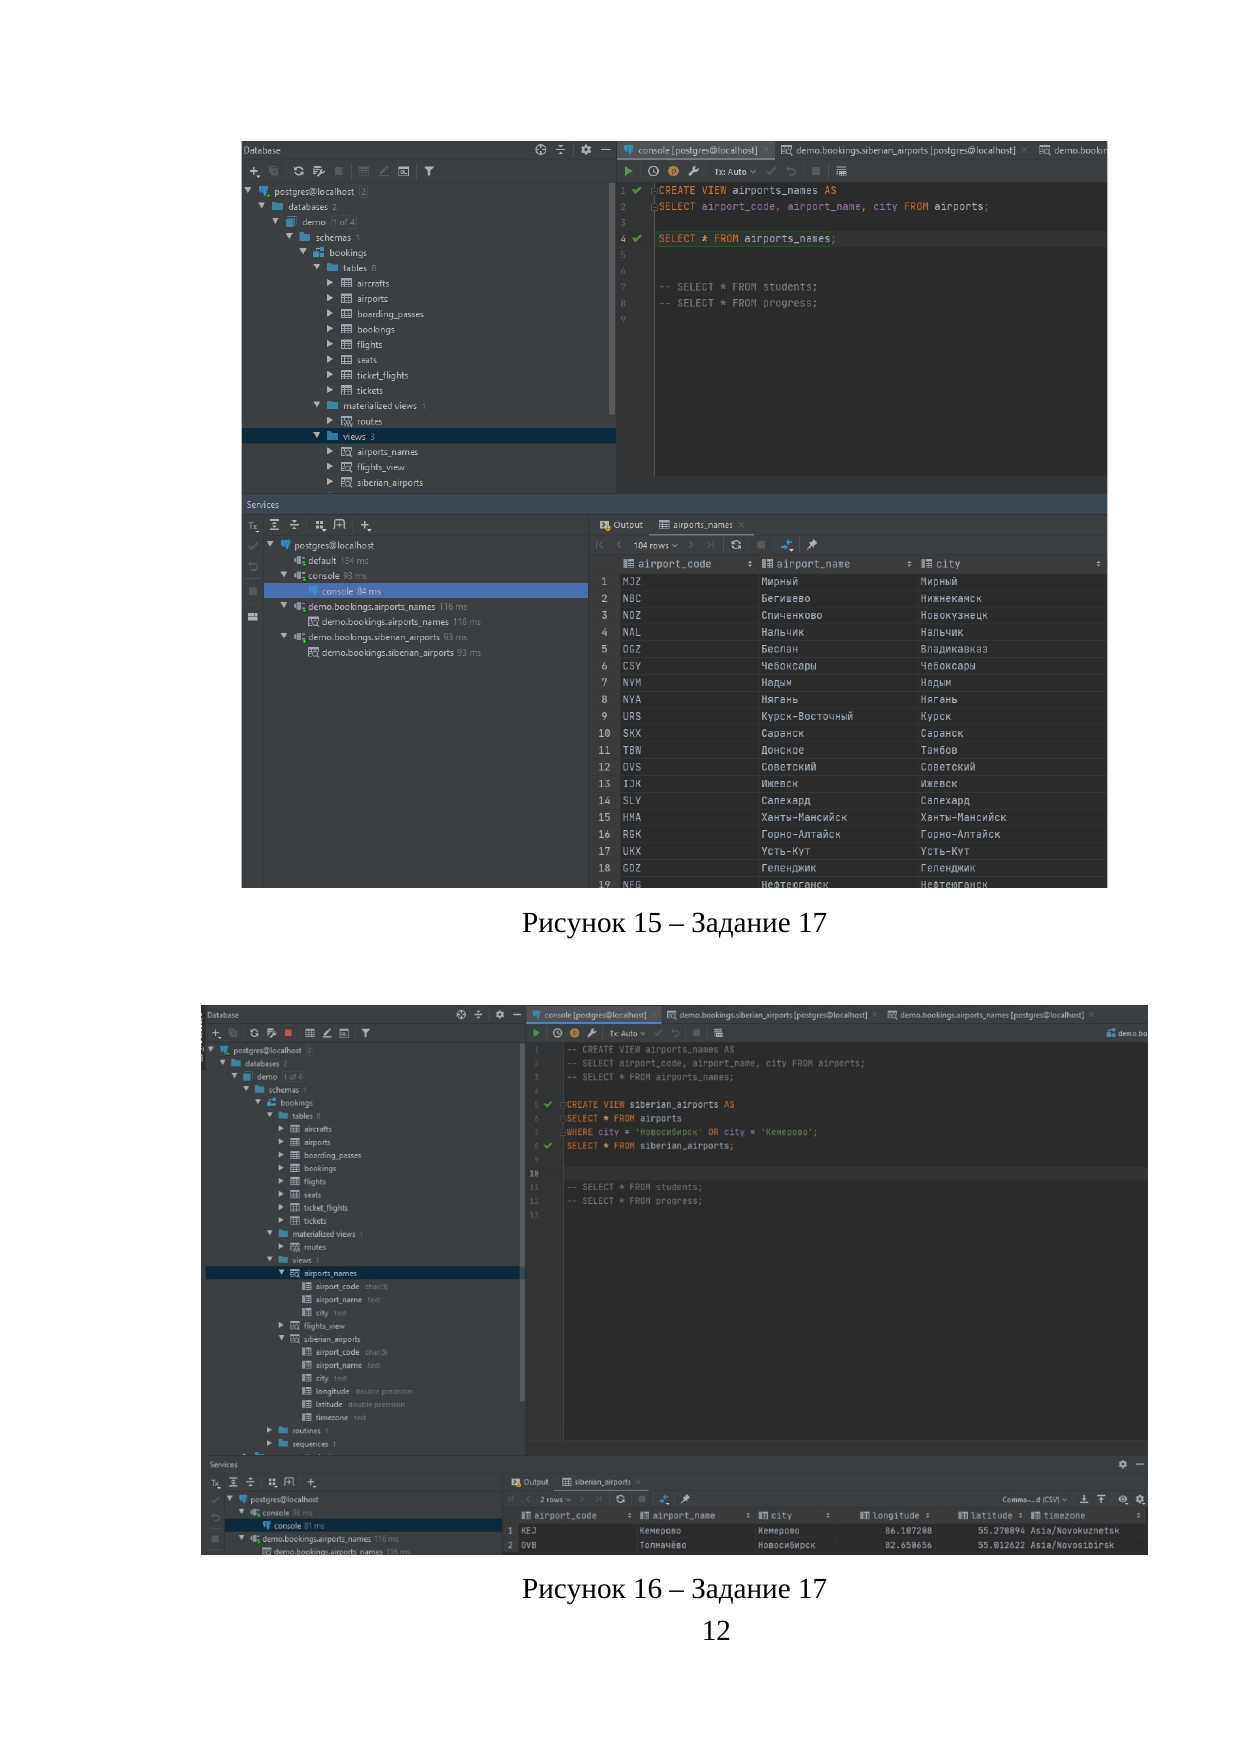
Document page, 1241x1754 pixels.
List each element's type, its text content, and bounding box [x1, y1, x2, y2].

picture [241, 141, 1108, 888]
picture [201, 1005, 1148, 1555]
list Рисунок 15 – Задание 17 [168, 905, 1181, 938]
list Рисунок 16 – Задание 17 [168, 1572, 1181, 1605]
